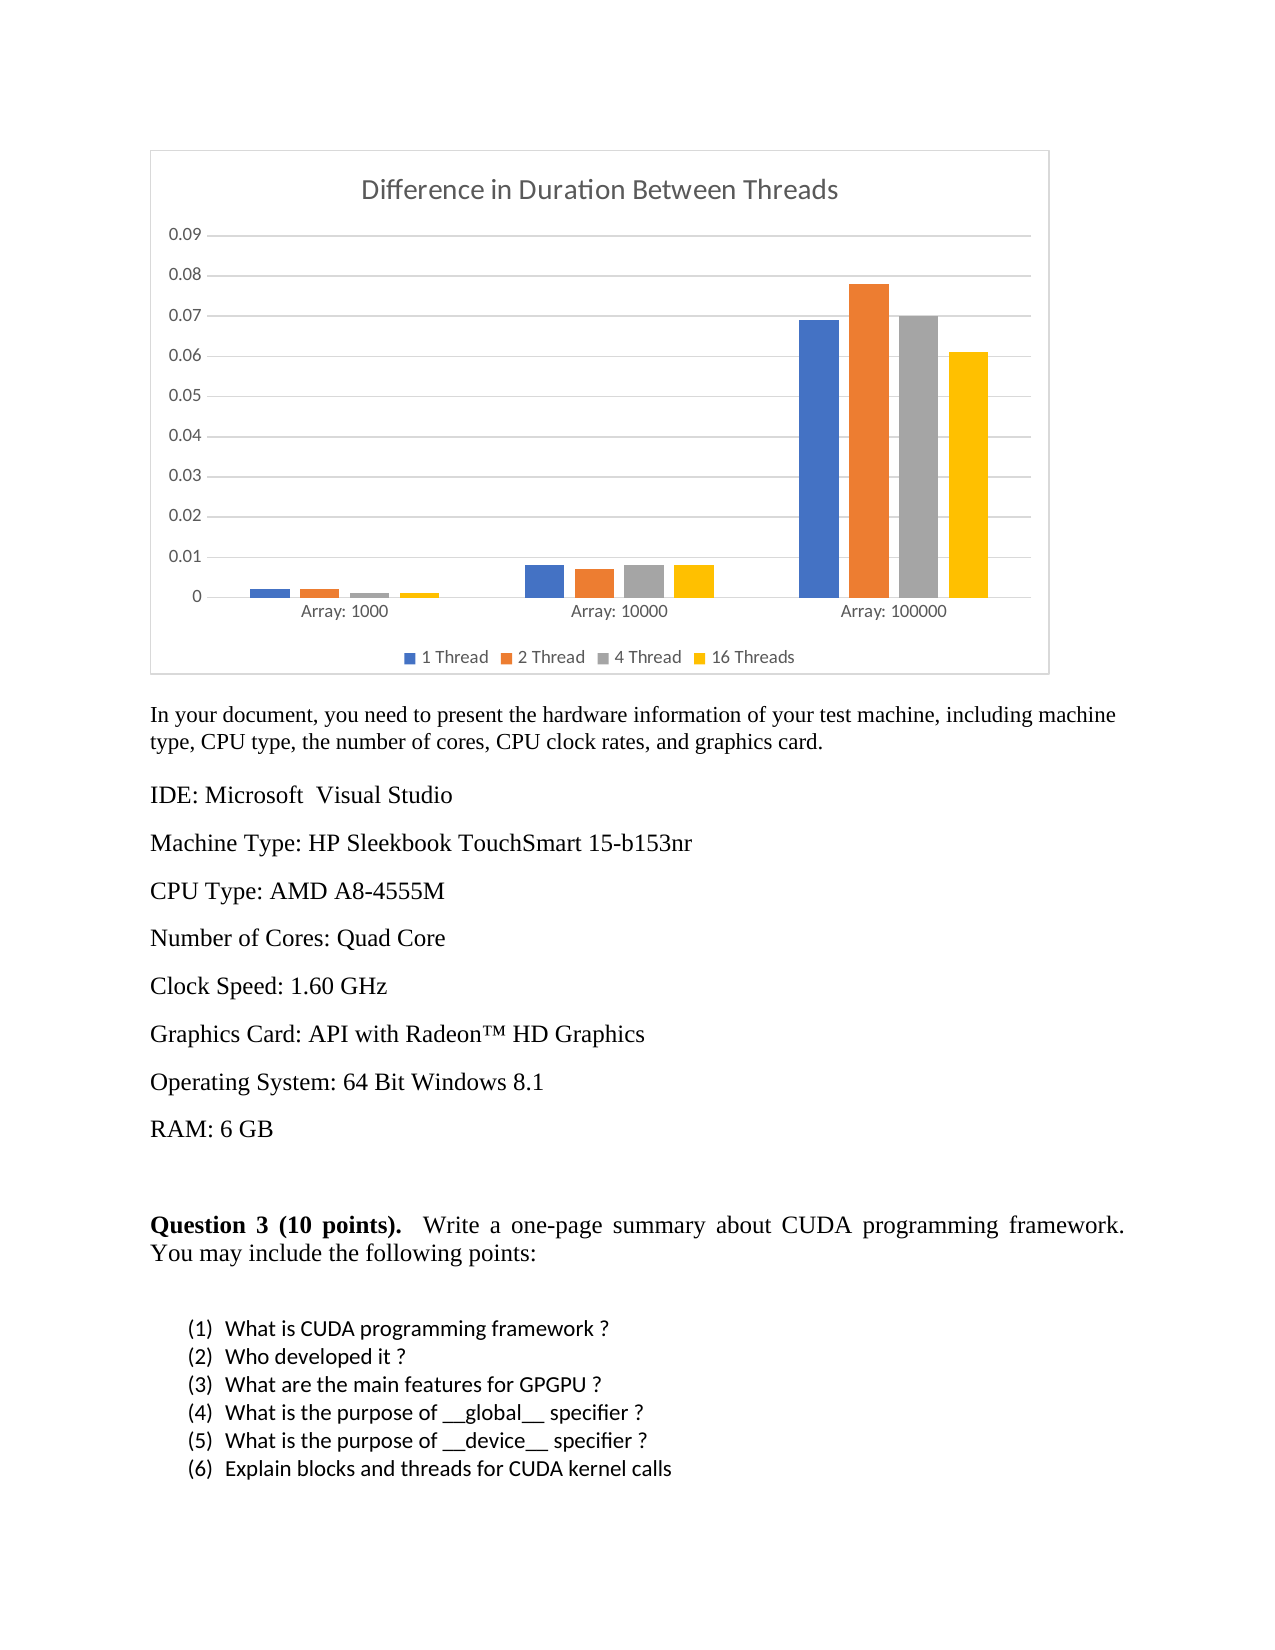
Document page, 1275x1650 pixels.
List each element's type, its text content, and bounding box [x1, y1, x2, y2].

text Number of Cores: Quad Core [150, 923, 1125, 952]
list What is the purpose of __device__ specifier ? [187, 1426, 1125, 1454]
text Graphics Card: API with Radeon™ HD Graphics [150, 1019, 1125, 1048]
text Clock Speed: 1.60 GHz [150, 971, 1125, 1000]
text In your document, you need to present the hardware information of your test machine, including machine type, CPU type, the number of cores, CPU clock rates, and graphics card. [150, 701, 1125, 754]
text RAM: 6 GB [150, 1114, 1125, 1143]
list Explain blocks and threads for CUDA kernel calls [187, 1454, 1125, 1482]
text CPU Type: AMD A8-4555M [150, 876, 1125, 904]
list What is the purpose of __global__ specifier ? [187, 1398, 1125, 1426]
list What are the main features for GPGPU ? [187, 1370, 1125, 1398]
text Machine Type: HP Sleekbook TouchSmart 15-b153nr [150, 828, 1125, 857]
text Operating System: 64 Bit Windows 8.1 [150, 1067, 1125, 1095]
list What is CUDA programming framework ? [187, 1314, 1125, 1342]
subtitle Question 3 (10 points). Write a one-page summary about CUDA programming framework. You may include the following points: [150, 1210, 1125, 1267]
list Who developed it ? [187, 1342, 1125, 1370]
text IDE: Microsoft Visual Studio [150, 780, 1125, 809]
